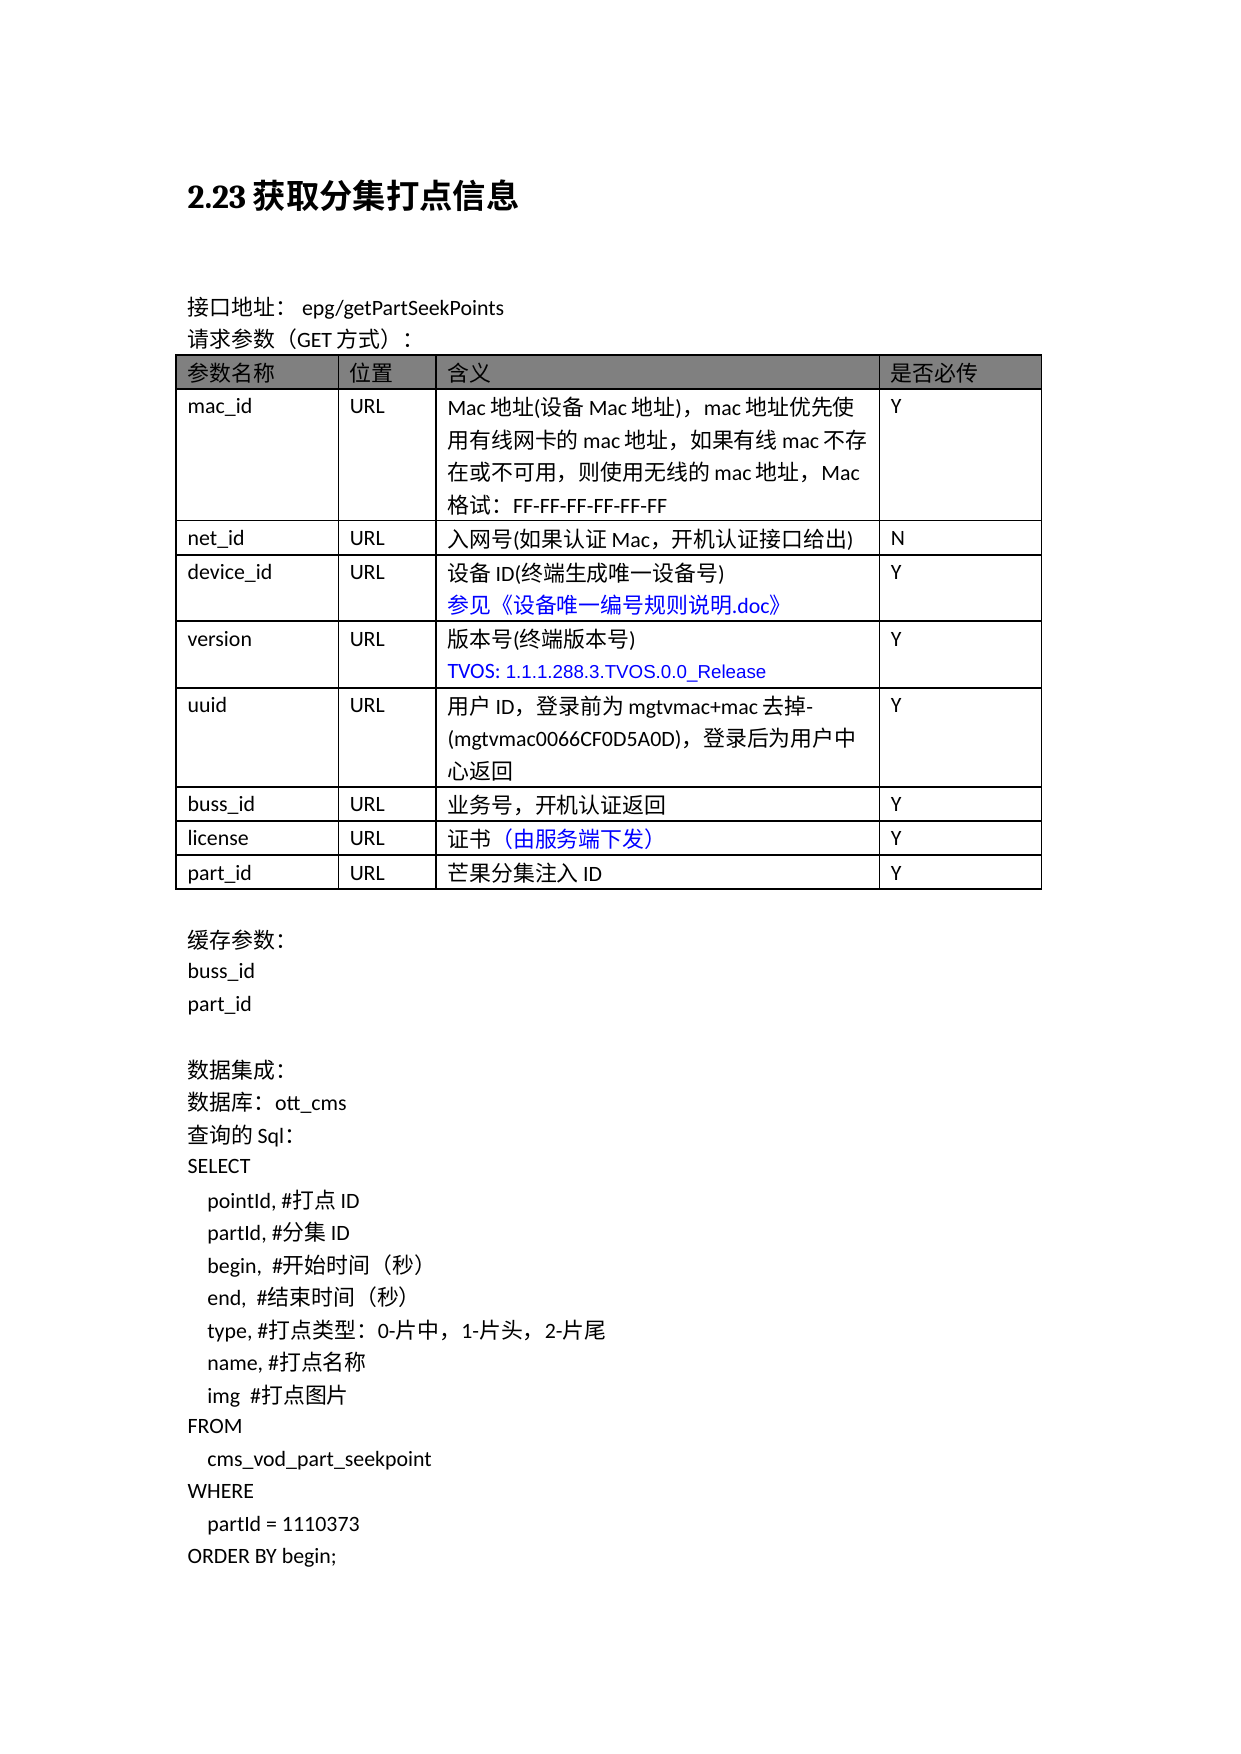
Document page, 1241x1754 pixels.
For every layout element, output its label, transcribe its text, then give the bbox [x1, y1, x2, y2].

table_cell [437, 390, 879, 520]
text buss_id [187, 955, 1053, 987]
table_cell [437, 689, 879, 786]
subtitle 2.23获取分集打点信息 [187, 162, 1053, 227]
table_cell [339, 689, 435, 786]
text SELECT [187, 1150, 1053, 1182]
text WHERE [187, 1475, 1053, 1507]
text ORDER BY begin; [187, 1540, 1053, 1572]
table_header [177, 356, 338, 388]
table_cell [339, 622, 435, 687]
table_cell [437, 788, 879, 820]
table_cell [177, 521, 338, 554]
text 数据库：ott_cms [187, 1085, 1053, 1117]
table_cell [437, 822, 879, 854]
text partId = 1110373 [187, 1507, 1053, 1540]
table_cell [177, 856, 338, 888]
text end, #结束时间（秒） [187, 1280, 1053, 1312]
text 接口地址： epg/getPartSeekPoints [187, 289, 1053, 322]
text pointId, #打点ID [187, 1182, 1053, 1215]
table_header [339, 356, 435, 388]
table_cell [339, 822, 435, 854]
text part_id [187, 987, 1053, 1020]
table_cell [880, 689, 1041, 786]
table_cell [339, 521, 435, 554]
text 请求参数（GET方式）： [187, 322, 1053, 354]
text begin, #开始时间（秒） [187, 1247, 1053, 1280]
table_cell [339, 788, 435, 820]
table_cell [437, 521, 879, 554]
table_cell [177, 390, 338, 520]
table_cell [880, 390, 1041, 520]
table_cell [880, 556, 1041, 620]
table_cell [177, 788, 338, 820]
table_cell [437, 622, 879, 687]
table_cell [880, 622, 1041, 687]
text 缓存参数： [187, 922, 1053, 955]
text type, #打点类型：0-片中，1-片头，2-片尾 [187, 1312, 1053, 1345]
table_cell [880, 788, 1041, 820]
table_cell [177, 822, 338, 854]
text img #打点图片 [187, 1377, 1053, 1410]
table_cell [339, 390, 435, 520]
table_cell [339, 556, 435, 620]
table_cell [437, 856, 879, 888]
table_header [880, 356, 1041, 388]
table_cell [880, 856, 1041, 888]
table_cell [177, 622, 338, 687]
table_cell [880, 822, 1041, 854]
text partId, #分集ID [187, 1215, 1053, 1247]
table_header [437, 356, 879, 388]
text 查询的Sql： [187, 1117, 1053, 1150]
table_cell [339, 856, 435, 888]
text name, #打点名称 [187, 1345, 1053, 1377]
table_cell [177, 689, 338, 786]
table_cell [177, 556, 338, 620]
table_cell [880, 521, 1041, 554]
text cms_vod_part_seekpoint [187, 1442, 1053, 1475]
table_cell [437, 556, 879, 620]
text FROM [187, 1410, 1053, 1442]
text 数据集成： [187, 1052, 1053, 1085]
